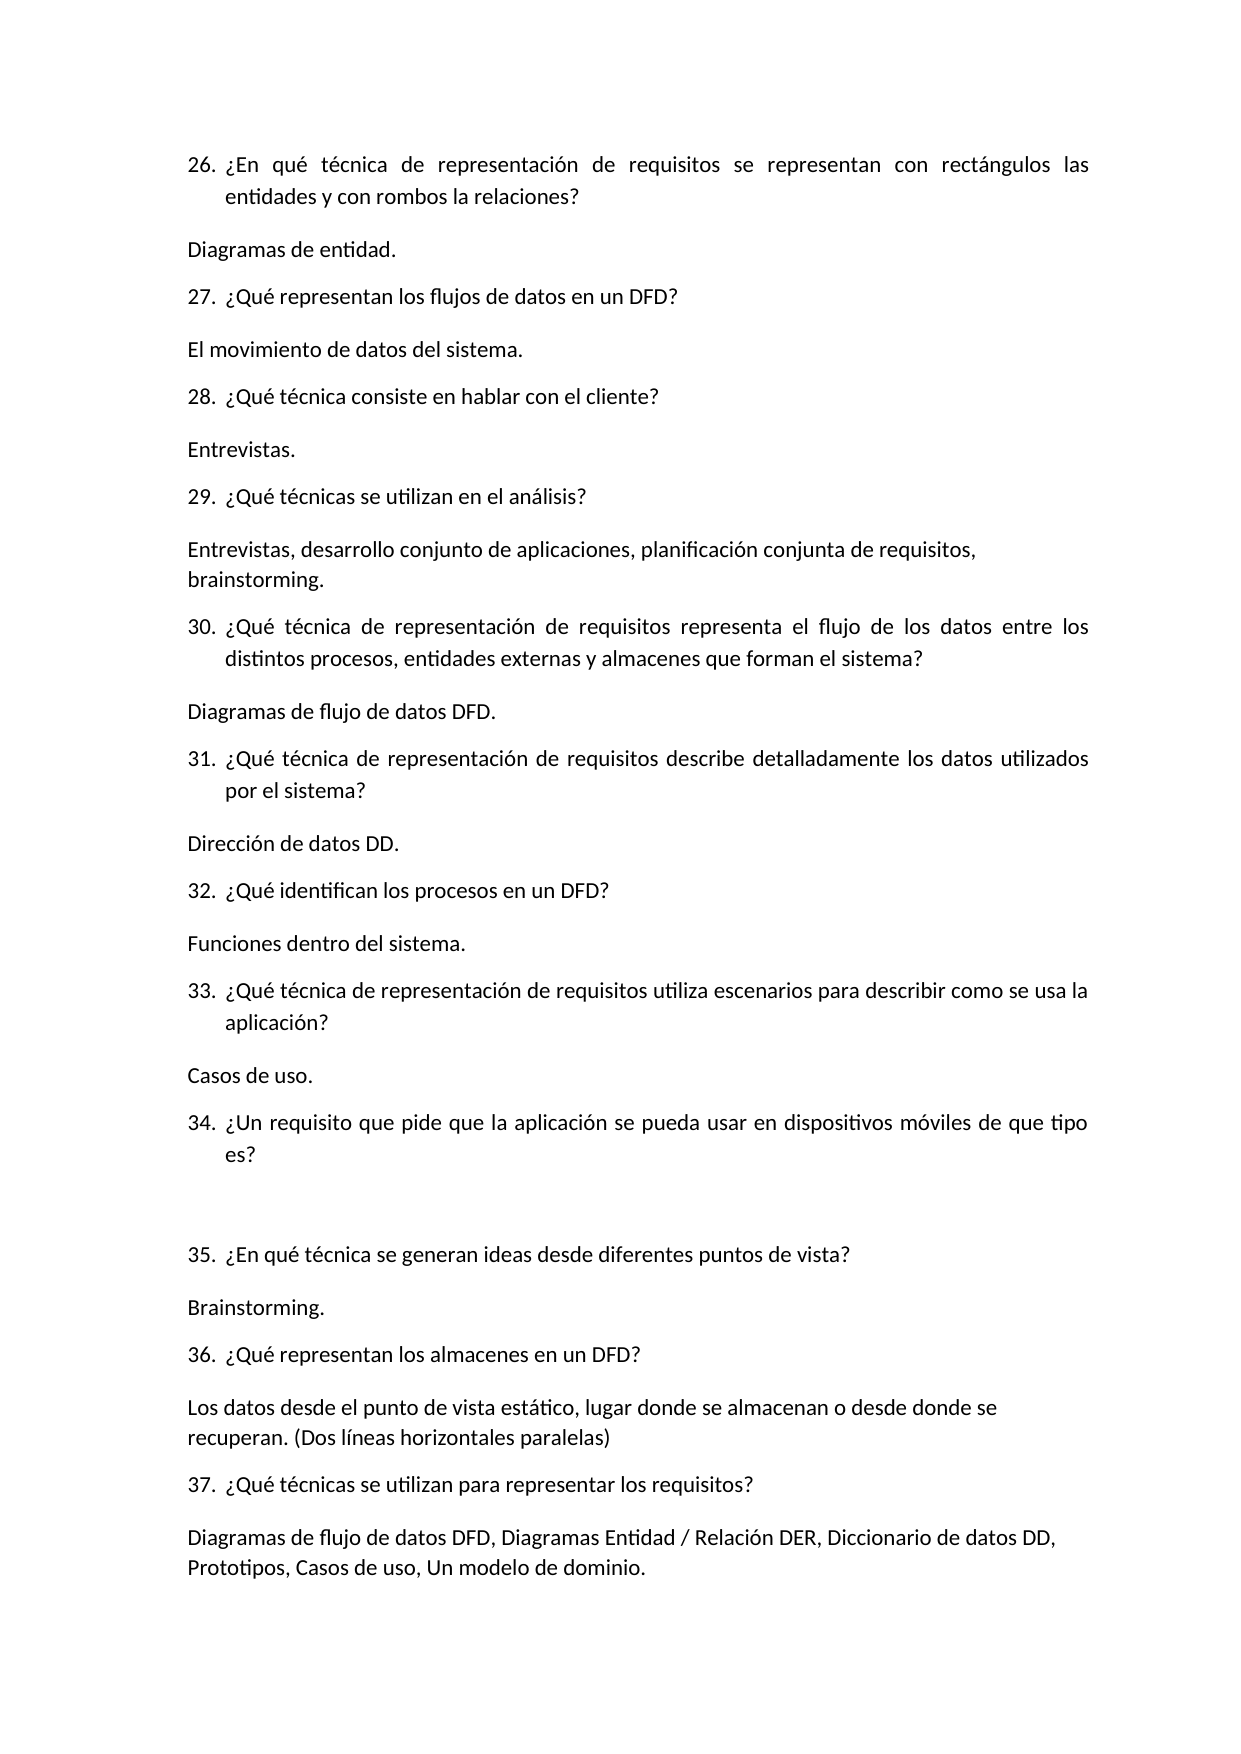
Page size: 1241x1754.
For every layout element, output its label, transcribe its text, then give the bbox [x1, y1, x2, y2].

list ¿Un requisito que pide que la aplicación se pueda usar en dispositivos móviles de que tipo es? [187, 1108, 1090, 1168]
text Diagramas de flujo de datos DFD. [187, 697, 1090, 725]
text Dirección de datos DD. [187, 829, 1090, 857]
text Entrevistas, desarrollo conjunto de aplicaciones, planificación conjunta de requisitos, brainstorming. [187, 535, 1090, 593]
list ¿Qué representan los almacenes en un DFD? [187, 1340, 1090, 1368]
list ¿Qué identifican los procesos en un DFD? [187, 876, 1090, 904]
list ¿Qué técnicas se utilizan en el análisis? [187, 482, 1090, 510]
text Los datos desde el punto de vista estático, lugar donde se almacenan o desde donde se recuperan. (Dos líneas horizontales paralelas) [187, 1393, 1090, 1451]
list ¿Qué representan los flujos de datos en un DFD? [187, 282, 1090, 310]
list ¿Qué técnica de representación de requisitos utiliza escenarios para describir como se usa la aplicación? [187, 976, 1090, 1036]
text Casos de uso. [187, 1061, 1090, 1089]
list ¿Qué técnica de representación de requisitos describe detalladamente los datos utilizados por el sistema? [187, 744, 1090, 804]
text Funciones dentro del sistema. [187, 929, 1090, 957]
text Diagramas de entidad. [187, 235, 1090, 263]
list ¿Qué técnicas se utilizan para representar los requisitos? [187, 1470, 1090, 1498]
text El movimiento de datos del sistema. [187, 335, 1090, 363]
list ¿Qué técnica consiste en hablar con el cliente? [187, 382, 1090, 410]
text Diagramas de flujo de datos DFD, Diagramas Entidad / Relación DER, Diccionario de datos DD, Prototipos, Casos de uso, Un modelo de dominio. [187, 1523, 1090, 1581]
list ¿Qué técnica de representación de requisitos representa el flujo de los datos entre los distintos procesos, entidades externas y almacenes que forman el sistema? [187, 612, 1090, 672]
list ¿En qué técnica de representación de requisitos se representan con rectángulos las entidades y con rombos la relaciones? [187, 150, 1090, 210]
text Brainstorming. [187, 1293, 1090, 1321]
list ¿En qué técnica se generan ideas desde diferentes puntos de vista? [187, 1240, 1090, 1268]
text Entrevistas. [187, 435, 1090, 463]
